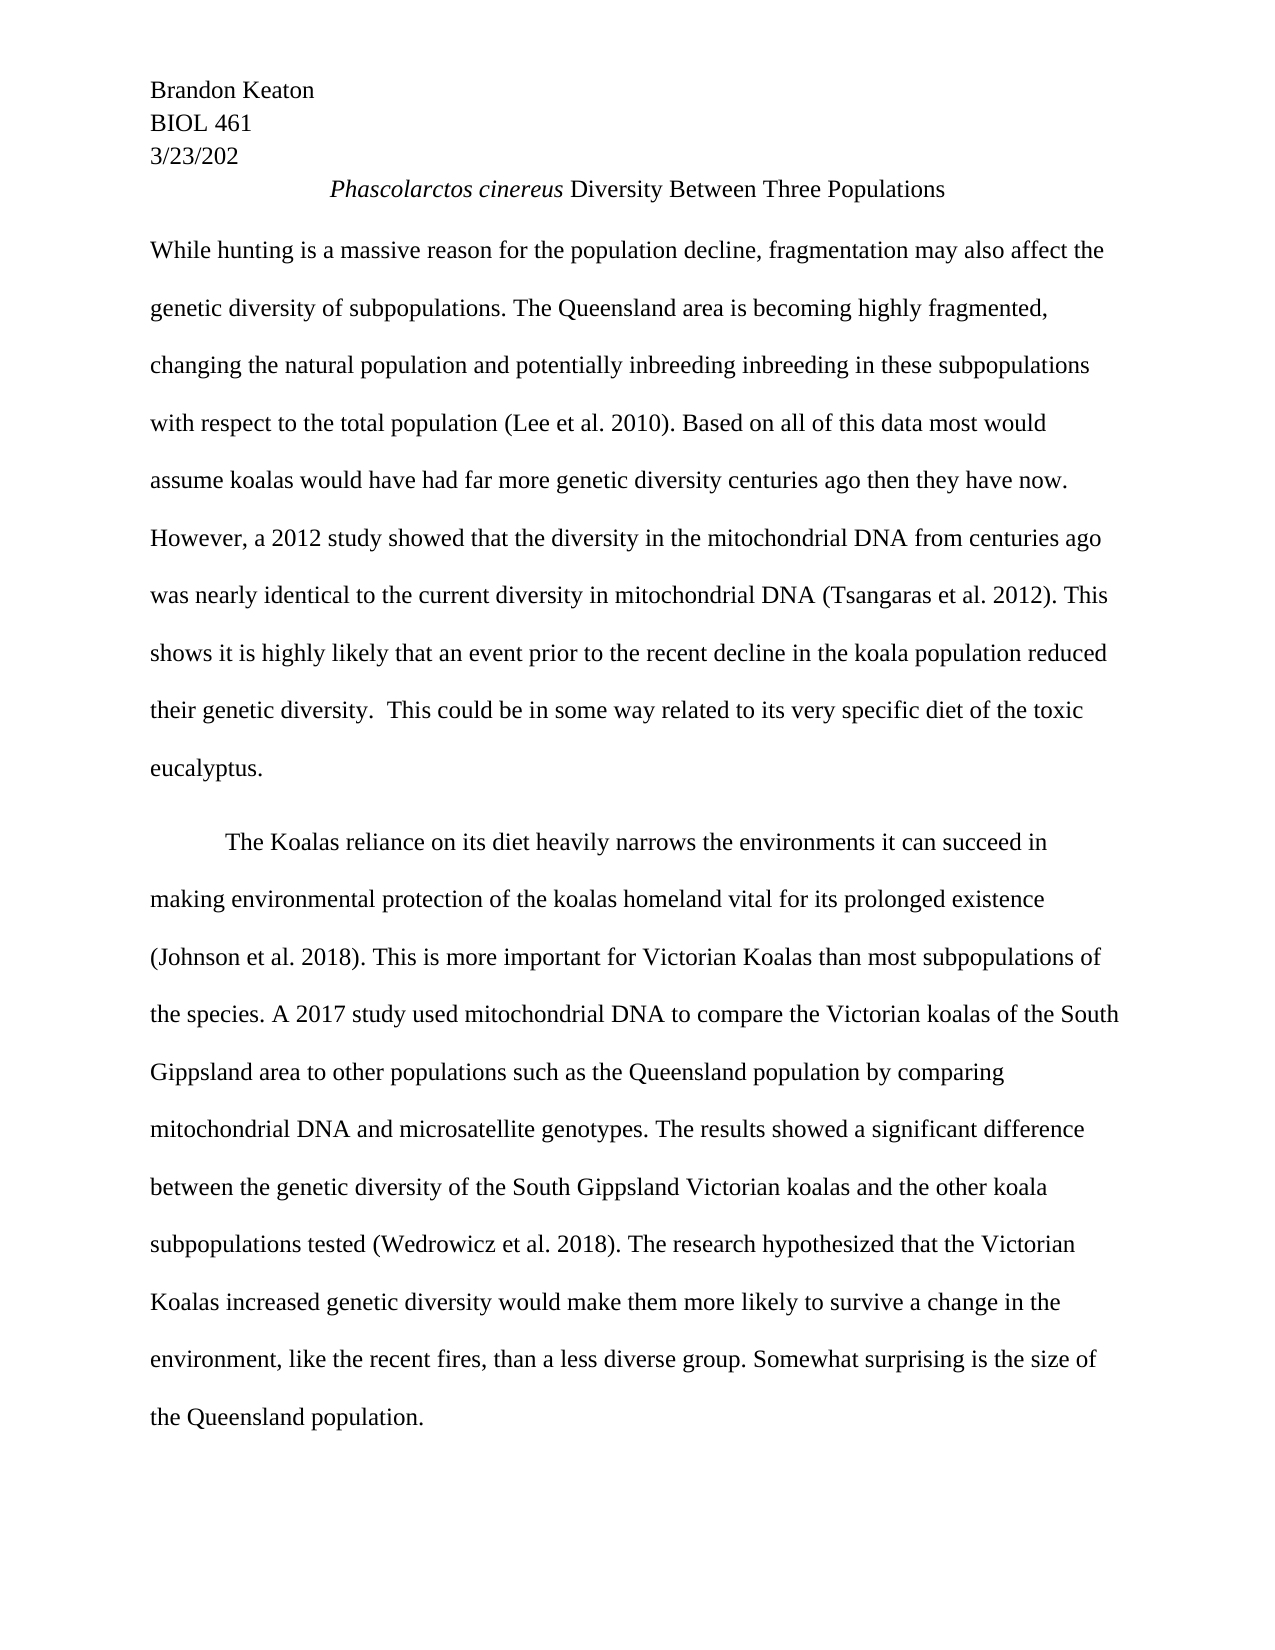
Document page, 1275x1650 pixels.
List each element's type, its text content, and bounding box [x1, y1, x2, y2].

text The Koalas reliance on its diet heavily narrows the environments it can succeed in making environmental protection of the koalas homeland vital for its prolonged existence (Johnson et al. 2018). This is more important for Victorian Koalas than most subpopulations of the species. A 2017 study used mitochondrial DNA to compare the Victorian koalas of the South Gippsland area to other populations such as the Queensland population by comparing mitochondrial DNA and microsatellite genotypes. The results showed a significant difference between the genetic diversity of the South Gippsland Victorian koalas and the other koala subpopulations tested (Wedrowicz et al. 2018). The research hypothesized that the Victorian Koalas increased genetic diversity would make them more likely to survive a change in the environment, like the recent fires, than a less diverse group. Somewhat surprising is the size of the Queensland population. [150, 827, 1125, 1431]
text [150, 235, 1125, 781]
